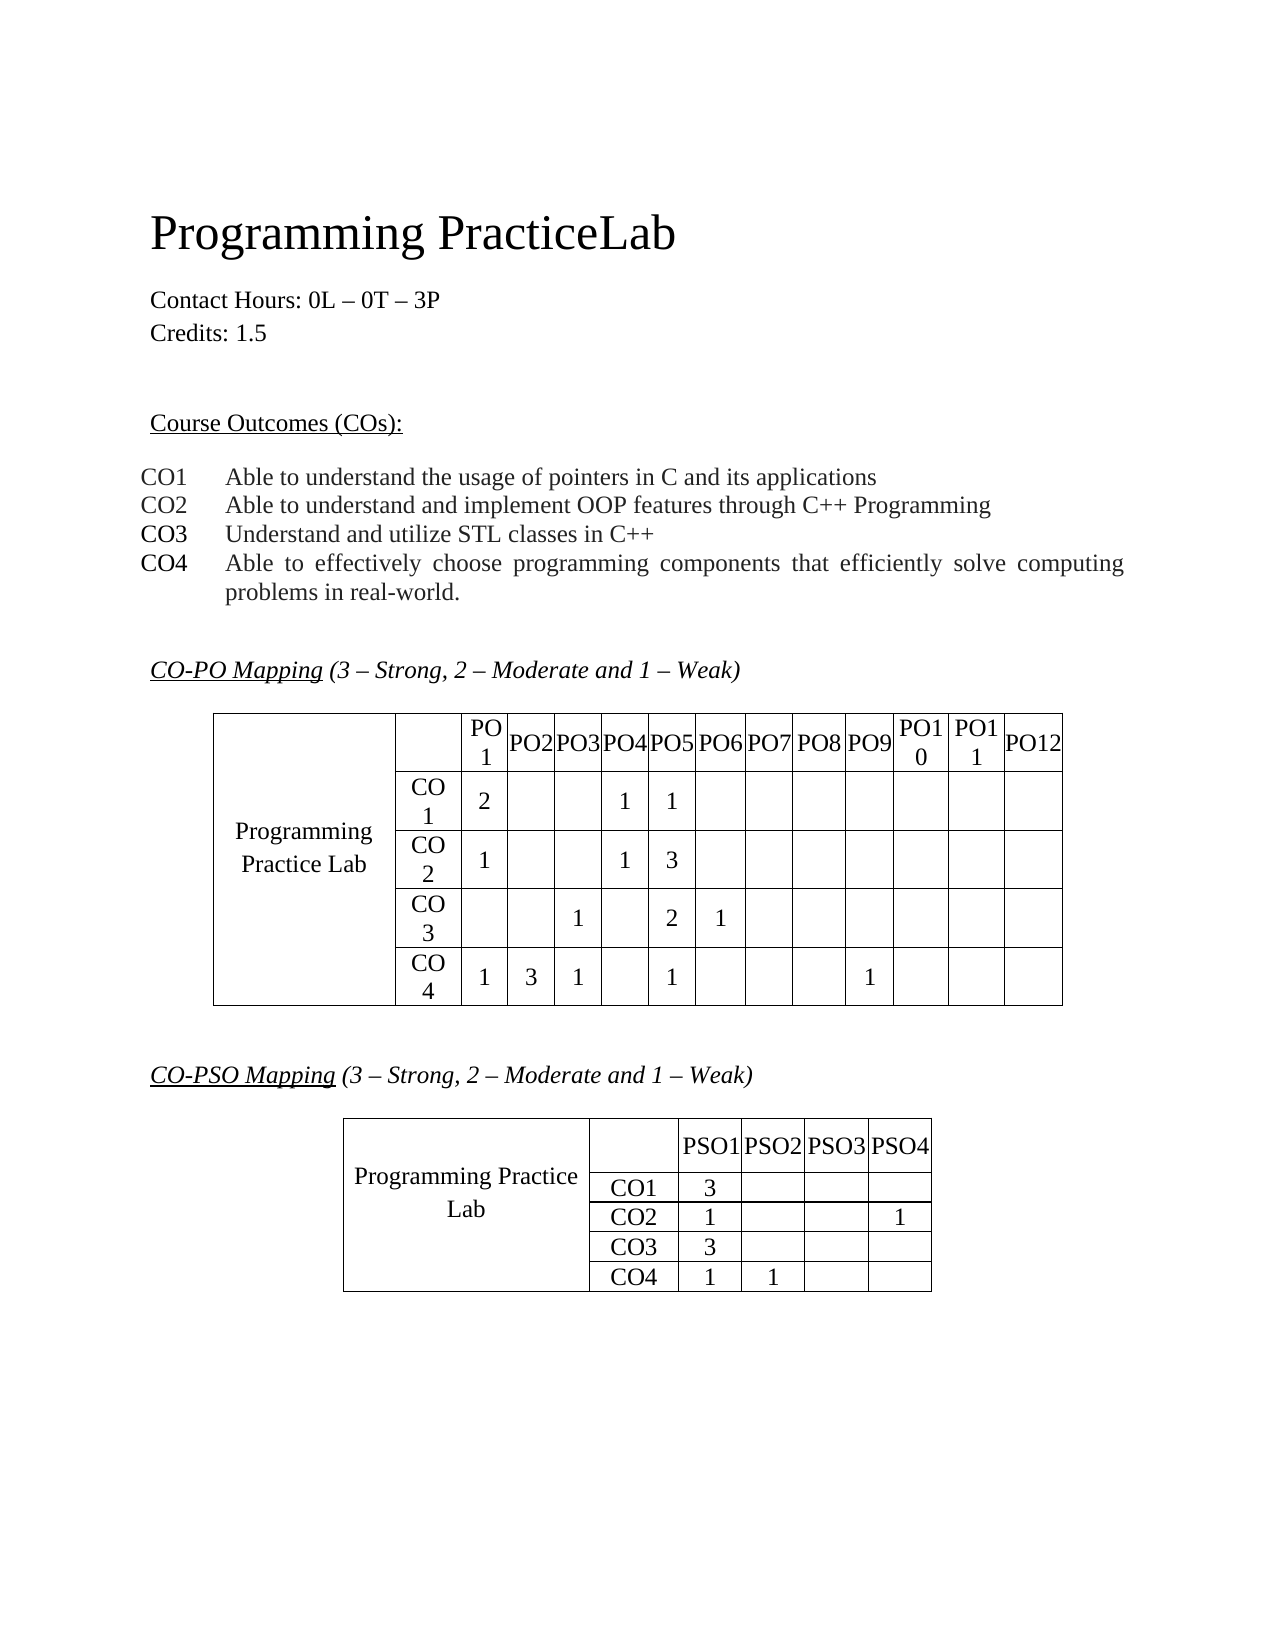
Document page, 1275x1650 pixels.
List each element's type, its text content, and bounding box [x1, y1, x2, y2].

table_cell [696, 831, 745, 888]
table_cell [696, 772, 745, 829]
table_cell 1 [462, 831, 507, 888]
table_cell 2 [649, 889, 695, 947]
table_cell [1005, 772, 1062, 829]
table_header PO10 [894, 714, 948, 771]
table_cell 3 [649, 831, 695, 888]
table_cell [742, 1232, 804, 1261]
table_cell CO4 [396, 948, 461, 1005]
list Able to effectively choose programming components that efficiently solve computing problems in real-world. [187, 548, 1125, 605]
table_cell [696, 948, 745, 1005]
table_header Programming Practice Lab [214, 714, 395, 1005]
text Course Outcomes (COs): [150, 408, 1125, 437]
table_cell CO1 [396, 772, 461, 829]
table_cell [1005, 889, 1062, 947]
table_cell [869, 1232, 931, 1261]
table_header PO12 [1005, 714, 1062, 771]
table_cell [949, 948, 1004, 1005]
table_header PSO2 [742, 1119, 804, 1172]
table_cell [805, 1232, 868, 1261]
table_cell [894, 772, 948, 829]
table_header Programming Practice Lab [344, 1119, 589, 1291]
table_header PO9 [846, 714, 893, 771]
table_cell [746, 948, 792, 1005]
table_header PSO4 [869, 1119, 931, 1172]
table_header PSO1 [679, 1119, 741, 1172]
table_cell 1 [696, 889, 745, 947]
list CO-PSO Mapping (3 – Strong, 2 – Moderate and 1 – Weak) [150, 1060, 1125, 1089]
table_cell [793, 831, 845, 888]
table_cell 3 [508, 948, 554, 1005]
text Contact Hours: 0L – 0T – 3P [150, 286, 1125, 314]
table_cell [894, 948, 948, 1005]
table_cell [508, 889, 554, 947]
table_cell 1 [742, 1262, 804, 1291]
table_header [590, 1119, 678, 1172]
table_cell 1 [679, 1203, 741, 1231]
table_cell [869, 1173, 931, 1201]
table_cell CO3 [396, 889, 461, 947]
table_cell [1005, 831, 1062, 888]
table_header PO6 [696, 714, 745, 771]
table_cell [555, 831, 601, 888]
table_cell [793, 889, 845, 947]
table_cell [805, 1173, 868, 1201]
table_cell [602, 889, 648, 947]
table_cell 1 [869, 1203, 931, 1231]
table_cell 1 [649, 772, 695, 829]
table_cell [894, 831, 948, 888]
table_header PO8 [793, 714, 845, 771]
table_cell [793, 772, 845, 829]
table_cell [746, 831, 792, 888]
table_cell [508, 772, 554, 829]
table_cell 1 [555, 889, 601, 947]
table_cell [746, 889, 792, 947]
table_cell 1 [649, 948, 695, 1005]
table_cell [793, 948, 845, 1005]
table_header PO7 [746, 714, 792, 771]
table_cell [846, 889, 893, 947]
list Able to understand and implement OOP features through C++ Programming [187, 490, 1125, 519]
table_cell [894, 889, 948, 947]
list Able to understand the usage of pointers in C and its applications [187, 462, 1125, 490]
table_cell 1 [679, 1262, 741, 1291]
text Credits: 1.5 [150, 318, 1125, 347]
table_header PSO3 [805, 1119, 868, 1172]
table_cell 1 [602, 831, 648, 888]
table_cell 1 [846, 948, 893, 1005]
table_cell [746, 772, 792, 829]
table_cell [949, 889, 1004, 947]
table_header PO2 [508, 714, 554, 771]
table_header PO3 [555, 714, 601, 771]
table_cell [949, 772, 1004, 829]
table_cell 1 [462, 948, 507, 1005]
table_cell CO4 [590, 1262, 678, 1291]
table_cell [1005, 948, 1062, 1005]
table_cell [462, 889, 507, 947]
table_cell [555, 772, 601, 829]
table_cell [805, 1203, 868, 1231]
table_cell [846, 772, 893, 829]
list CO-PO Mapping (3 – Strong, 2 – Moderate and 1 – Weak) [150, 655, 1125, 684]
table_header PO5 [649, 714, 695, 771]
table_header PO4 [602, 714, 648, 771]
table_header PO1 [462, 714, 507, 771]
table_cell [869, 1262, 931, 1291]
table_cell [602, 948, 648, 1005]
list Understand and utilize STL classes in C++ [187, 519, 1125, 548]
table_cell [949, 831, 1004, 888]
table_cell CO2 [396, 831, 461, 888]
table_cell [742, 1203, 804, 1231]
table_cell [508, 831, 554, 888]
table_header [396, 714, 461, 771]
table_cell 3 [679, 1173, 741, 1201]
table_cell 3 [679, 1232, 741, 1261]
table_cell CO3 [590, 1232, 678, 1261]
table_cell 1 [602, 772, 648, 829]
table_cell [805, 1262, 868, 1291]
table_cell CO2 [590, 1203, 678, 1231]
table_cell [742, 1173, 804, 1201]
table_cell 2 [462, 772, 507, 829]
table_cell CO1 [590, 1173, 678, 1201]
table_cell [846, 831, 893, 888]
table_cell 1 [555, 948, 601, 1005]
text Programming PracticeLab [150, 203, 1125, 261]
table_header PO11 [949, 714, 1004, 771]
